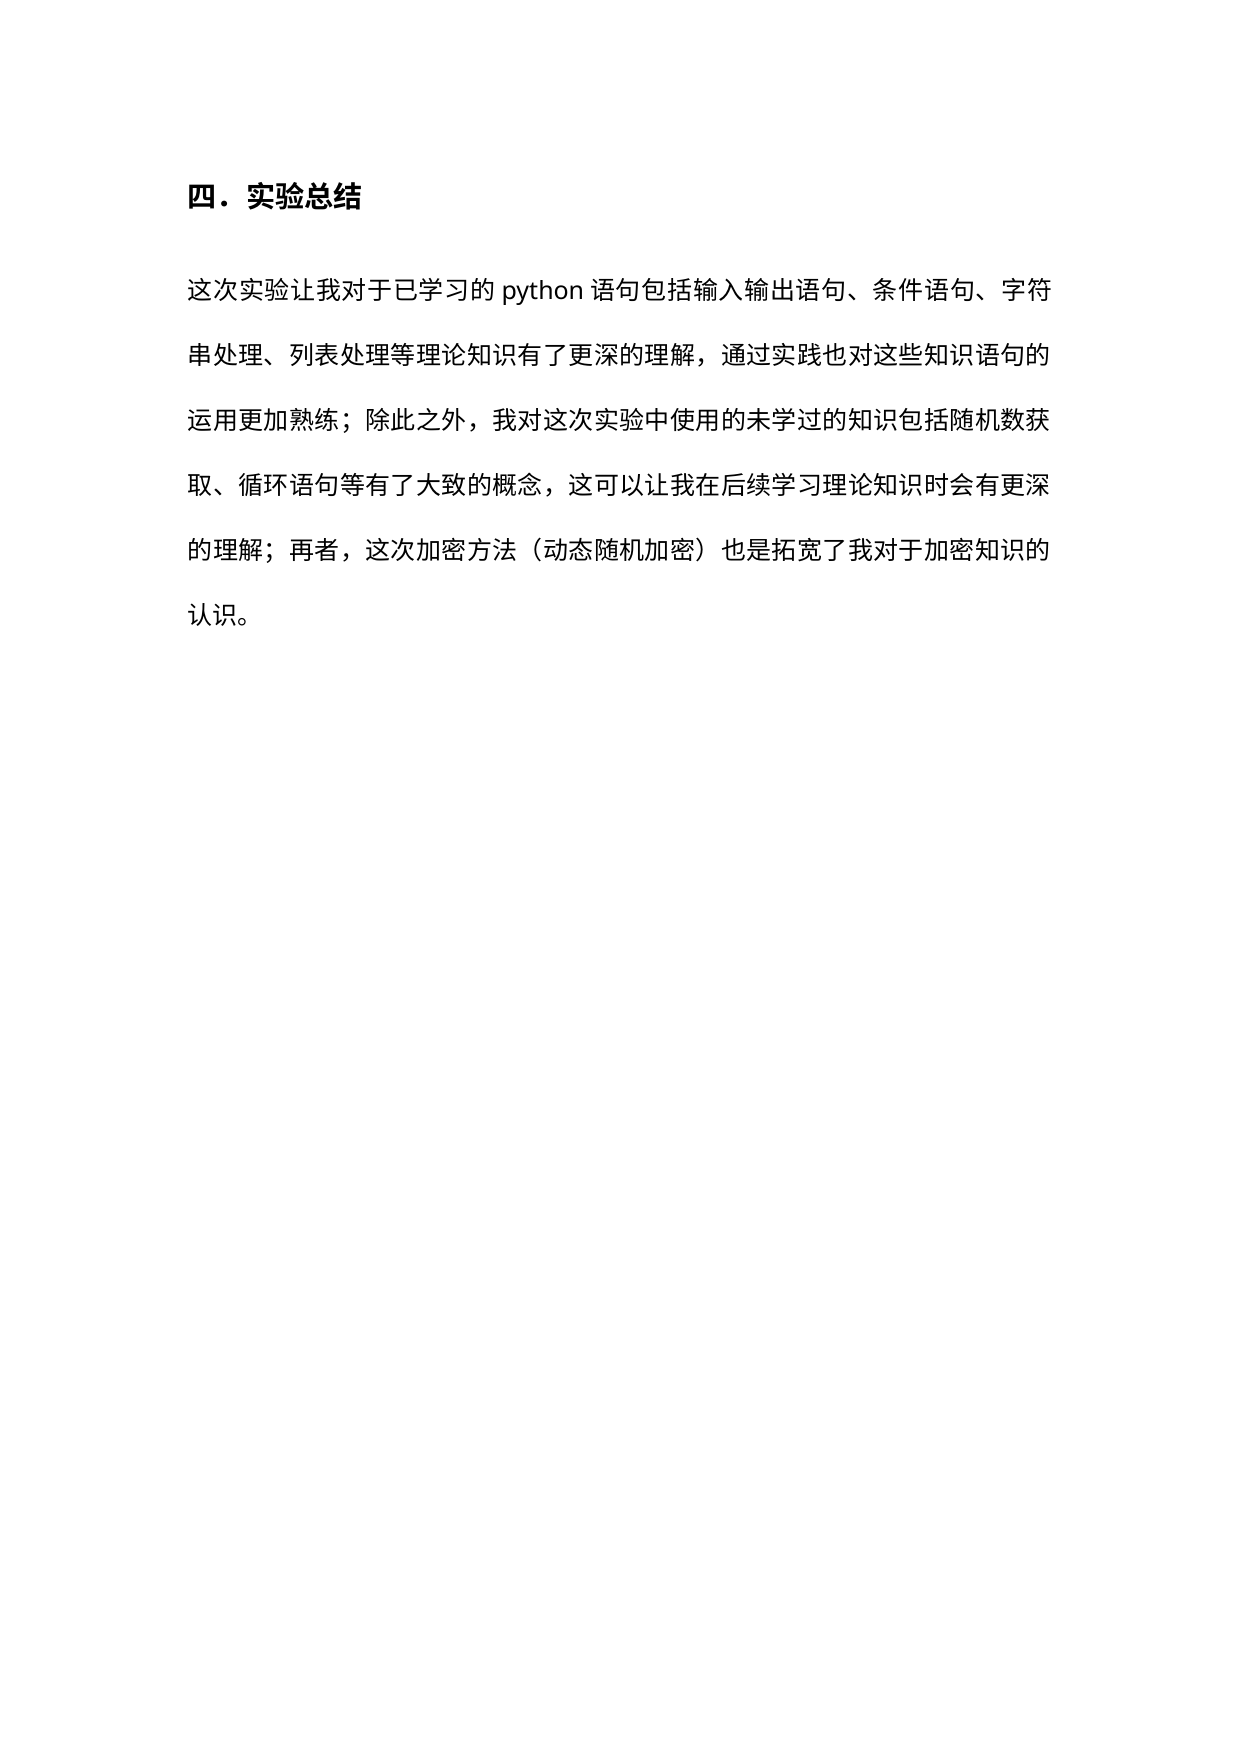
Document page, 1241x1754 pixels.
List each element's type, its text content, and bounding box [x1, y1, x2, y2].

text 四．实验总结 [187, 162, 1053, 227]
text 这次实验让我对于已学习的python语句包括输入输出语句、条件语句、字符串处理、列表处理等理论知识有了更深的理解，通过实践也对这些知识语句的运用更加熟练；除此之外，我对这次实验中使用的未学过的知识包括随机数获取、循环语句等有了大致的概念，这可以让我在后续学习理论知识时会有更深的理解；再者，这次加密方法（动态随机加密）也是拓宽了我对于加密知识的认识。 [187, 256, 1053, 646]
